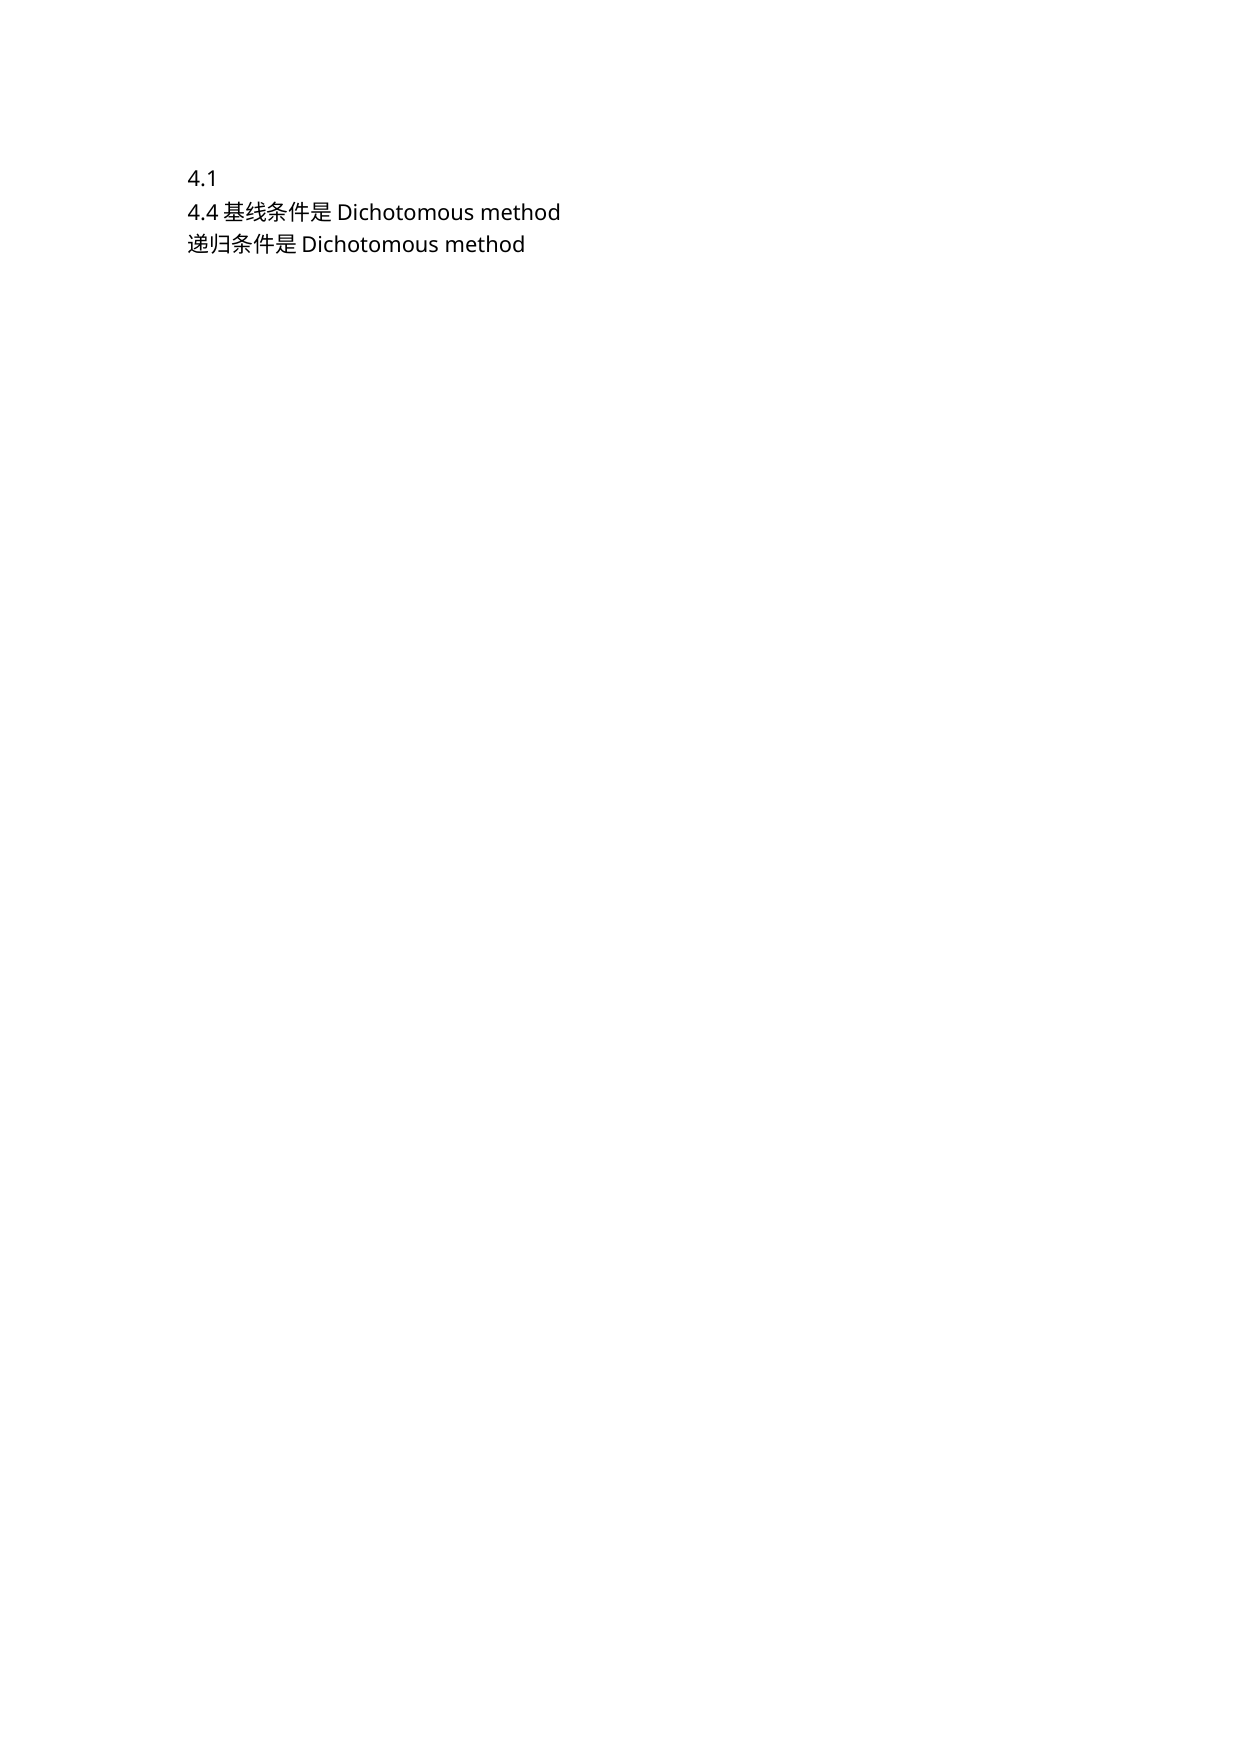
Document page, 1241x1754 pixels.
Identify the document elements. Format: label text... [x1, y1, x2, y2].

text 递归条件是Dichotomous method [187, 227, 1053, 259]
text 4.1 [187, 162, 1053, 194]
text 4.4基线条件是Dichotomous method [187, 194, 1053, 227]
